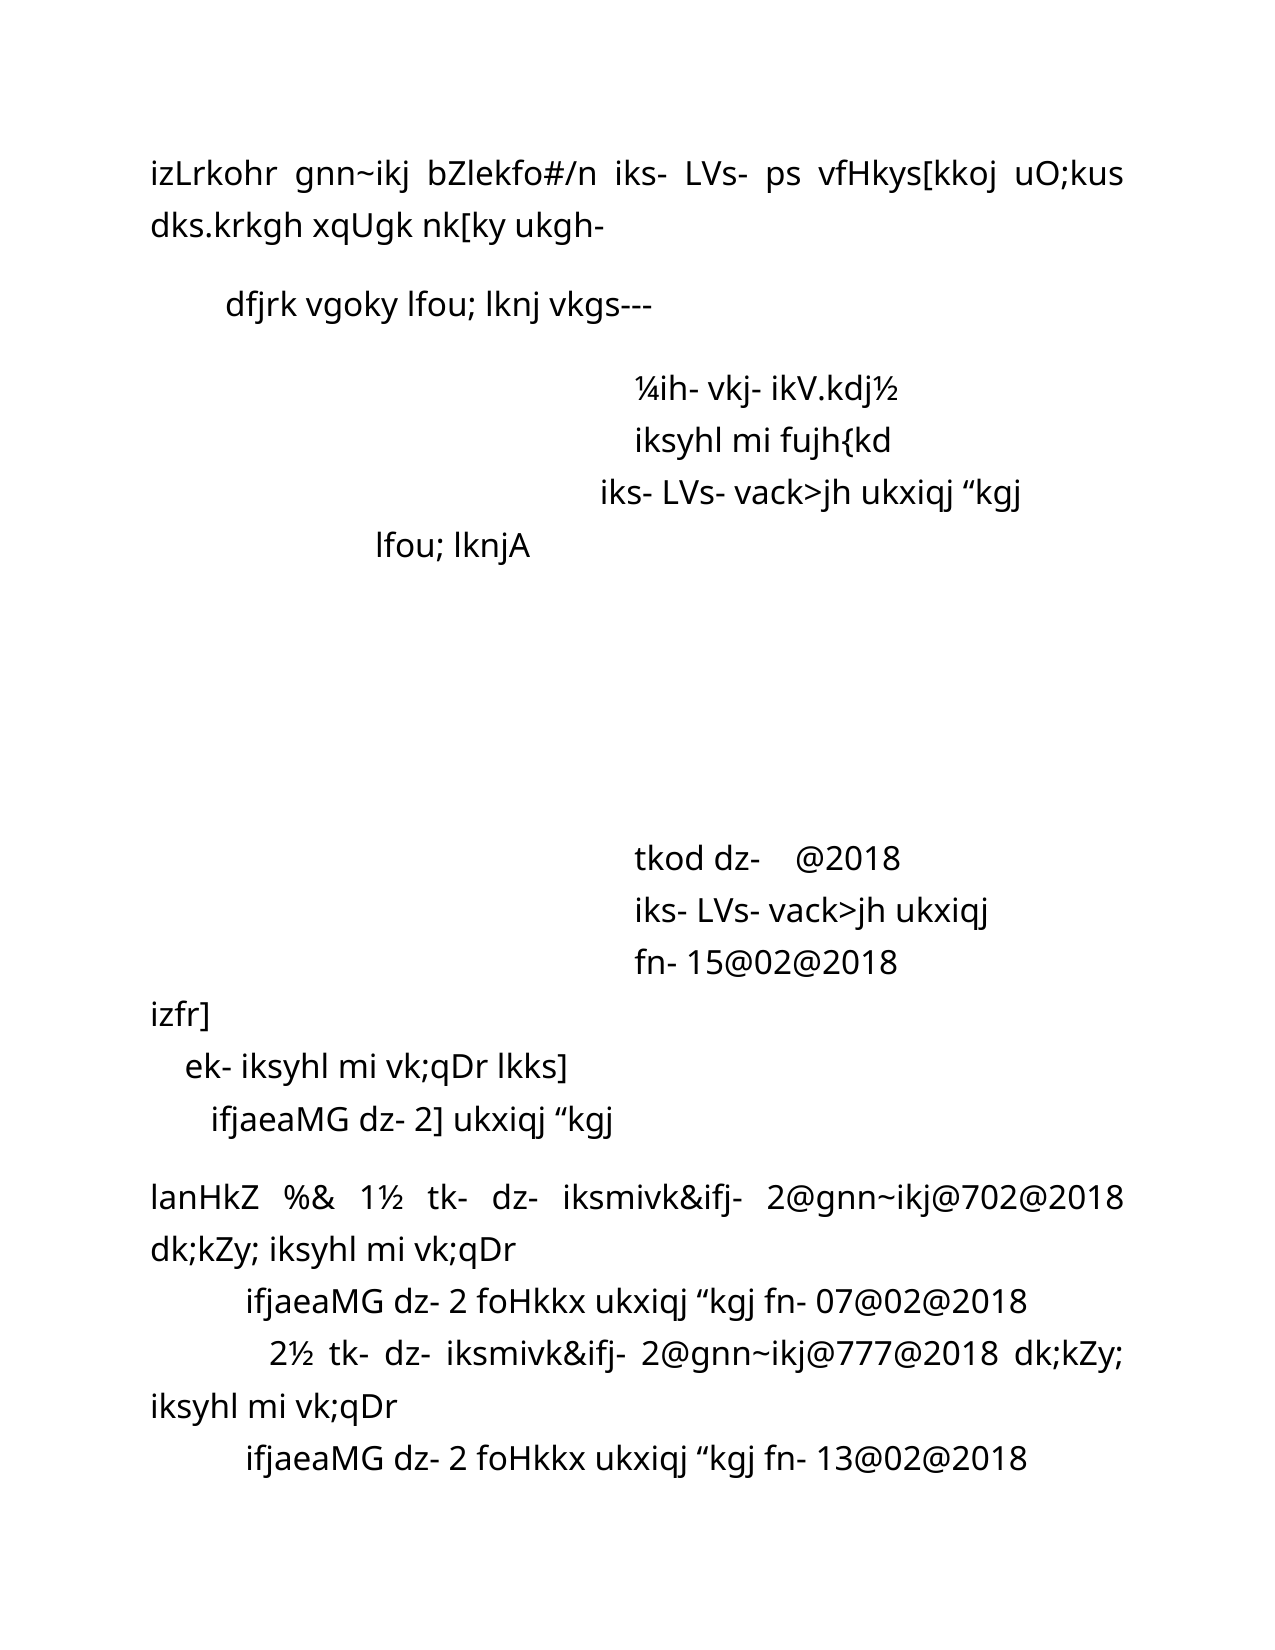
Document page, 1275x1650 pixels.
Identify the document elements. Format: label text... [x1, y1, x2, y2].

text dfjrk vgoky lfou; lknj vkgs--- [150, 280, 1125, 326]
text iksyhl mi fujh{kd [150, 417, 1125, 462]
text izfr] [150, 991, 1125, 1036]
text iks- LVs- vack>jh ukxiqj “kgj [150, 469, 1125, 514]
text 2½ tk- dz- iksmivk&ifj- 2@gnn~ikj@777@2018 dk;kZy; iksyhl mi vk;qDr [150, 1330, 1125, 1428]
text lfou; lknjA [150, 521, 1125, 567]
text lanHkZ %& 1½ tk- dz- iksmivk&ifj- 2@gnn~ikj@702@2018 dk;kZy; iksyhl mi vk;qDr [150, 1174, 1125, 1271]
text ifjaeaMG dz- 2 foHkkx ukxiqj “kgj fn- 07@02@2018 [150, 1278, 1125, 1323]
text ¼ih- vkj- ikV.kdj½ [150, 365, 1125, 410]
text ek- iksyhl mi vk;qDr lkks] [150, 1043, 1125, 1089]
text fn- 15@02@2018 [150, 939, 1125, 984]
text iks- LVs- vack>jh ukxiqj [150, 887, 1125, 932]
text tkod dz- @2018 [150, 834, 1125, 880]
text ifjaeaMG dz- 2 foHkkx ukxiqj “kgj fn- 13@02@2018 [150, 1434, 1125, 1480]
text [150, 150, 1125, 248]
text ifjaeaMG dz- 2] ukxiqj “kgj [150, 1095, 1125, 1141]
